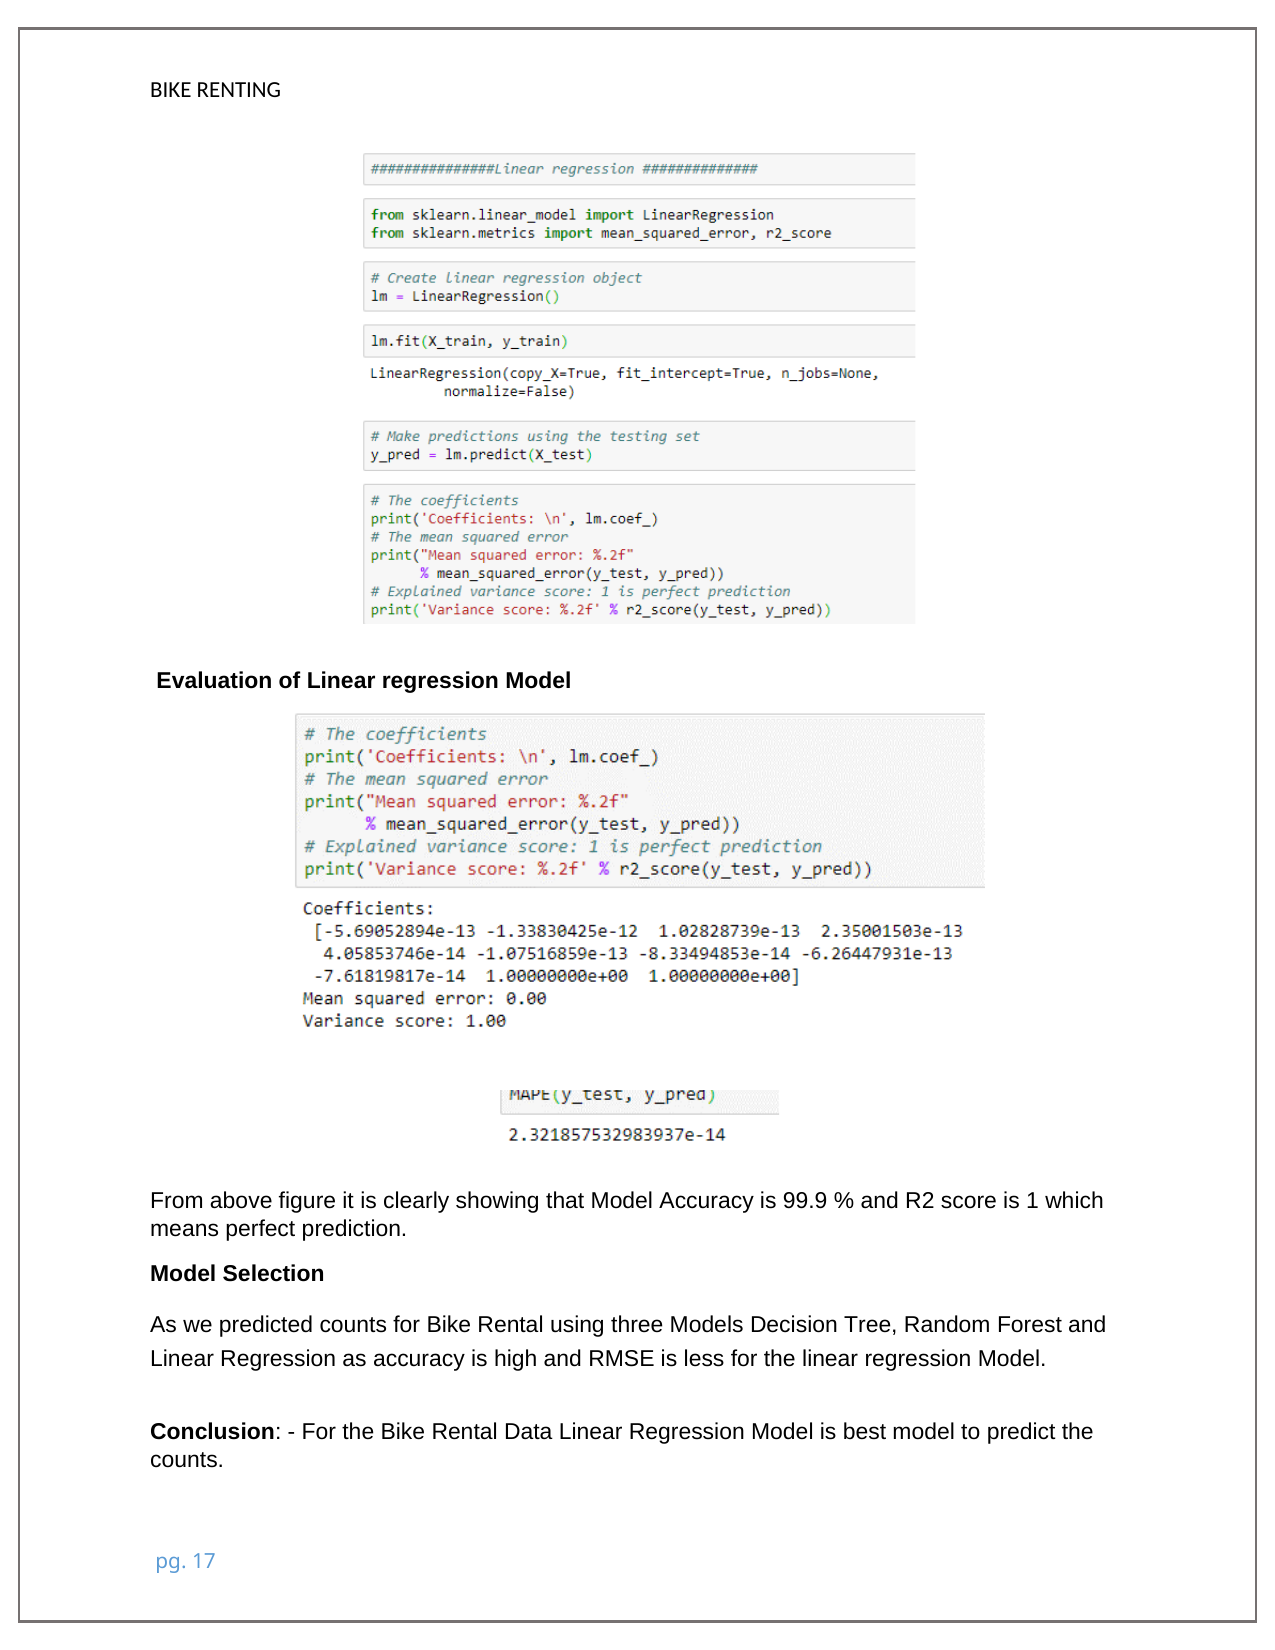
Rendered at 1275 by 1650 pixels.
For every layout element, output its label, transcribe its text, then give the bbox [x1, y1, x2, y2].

text Model Selection [150, 1260, 1125, 1287]
text Conclusion: - For the Bike Rental Data Linear Regression Model is best model to predict the counts. [150, 1418, 1125, 1473]
picture [290, 711, 985, 1048]
picture [495, 1090, 780, 1168]
text Evaluation of Linear regression Model [150, 667, 1125, 693]
text From above figure it is clearly showing that Model Accuracy is 99.9 % and R2 score is 1 which means perfect prediction. [150, 1187, 1125, 1242]
picture [359, 150, 916, 624]
text As we predicted counts for Bike Rental using three Models Decision Tree, Random Forest and Linear Regression as accuracy is high and RMSE is less for the linear regression Model. [150, 1305, 1125, 1373]
